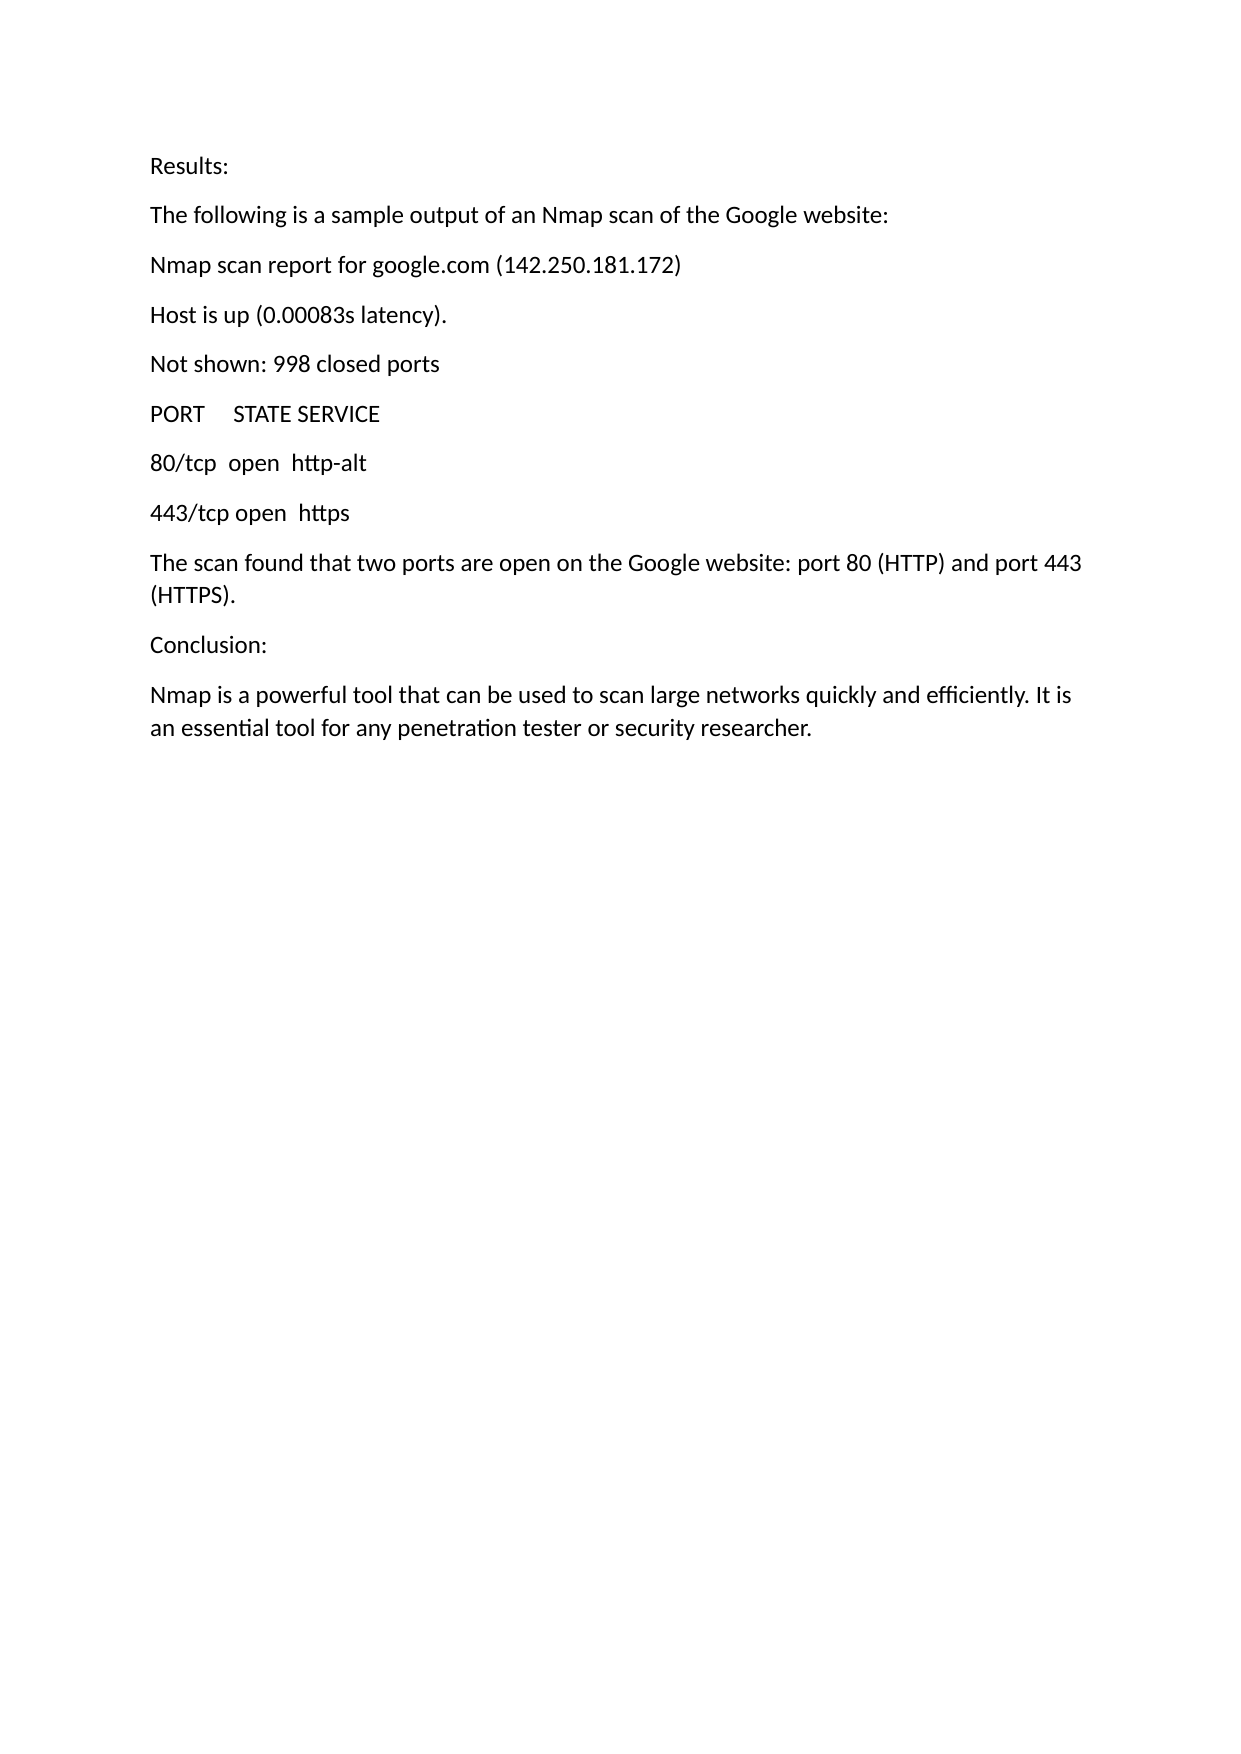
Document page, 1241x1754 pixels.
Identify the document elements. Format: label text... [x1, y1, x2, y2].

text Results: [150, 150, 1090, 181]
text The following is a sample output of an Nmap scan of the Google website: [150, 199, 1090, 230]
text PORT STATE SERVICE [150, 398, 1090, 428]
text Host is up (0.00083s latency). [150, 299, 1090, 329]
text Nmap is a powerful tool that can be used to scan large networks quickly and efficiently. It is an essential tool for any penetration tester or security researcher. [150, 679, 1090, 742]
text Conclusion: [150, 629, 1090, 660]
text Not shown: 998 closed ports [150, 348, 1090, 379]
text The scan found that two ports are open on the Google website: port 80 (HTTP) and port 443 (HTTPS). [150, 547, 1090, 610]
text 443/tcp open https [150, 497, 1090, 528]
text Nmap scan report for google.com (142.250.181.172) [150, 249, 1090, 280]
text 80/tcp open http-alt [150, 447, 1090, 478]
